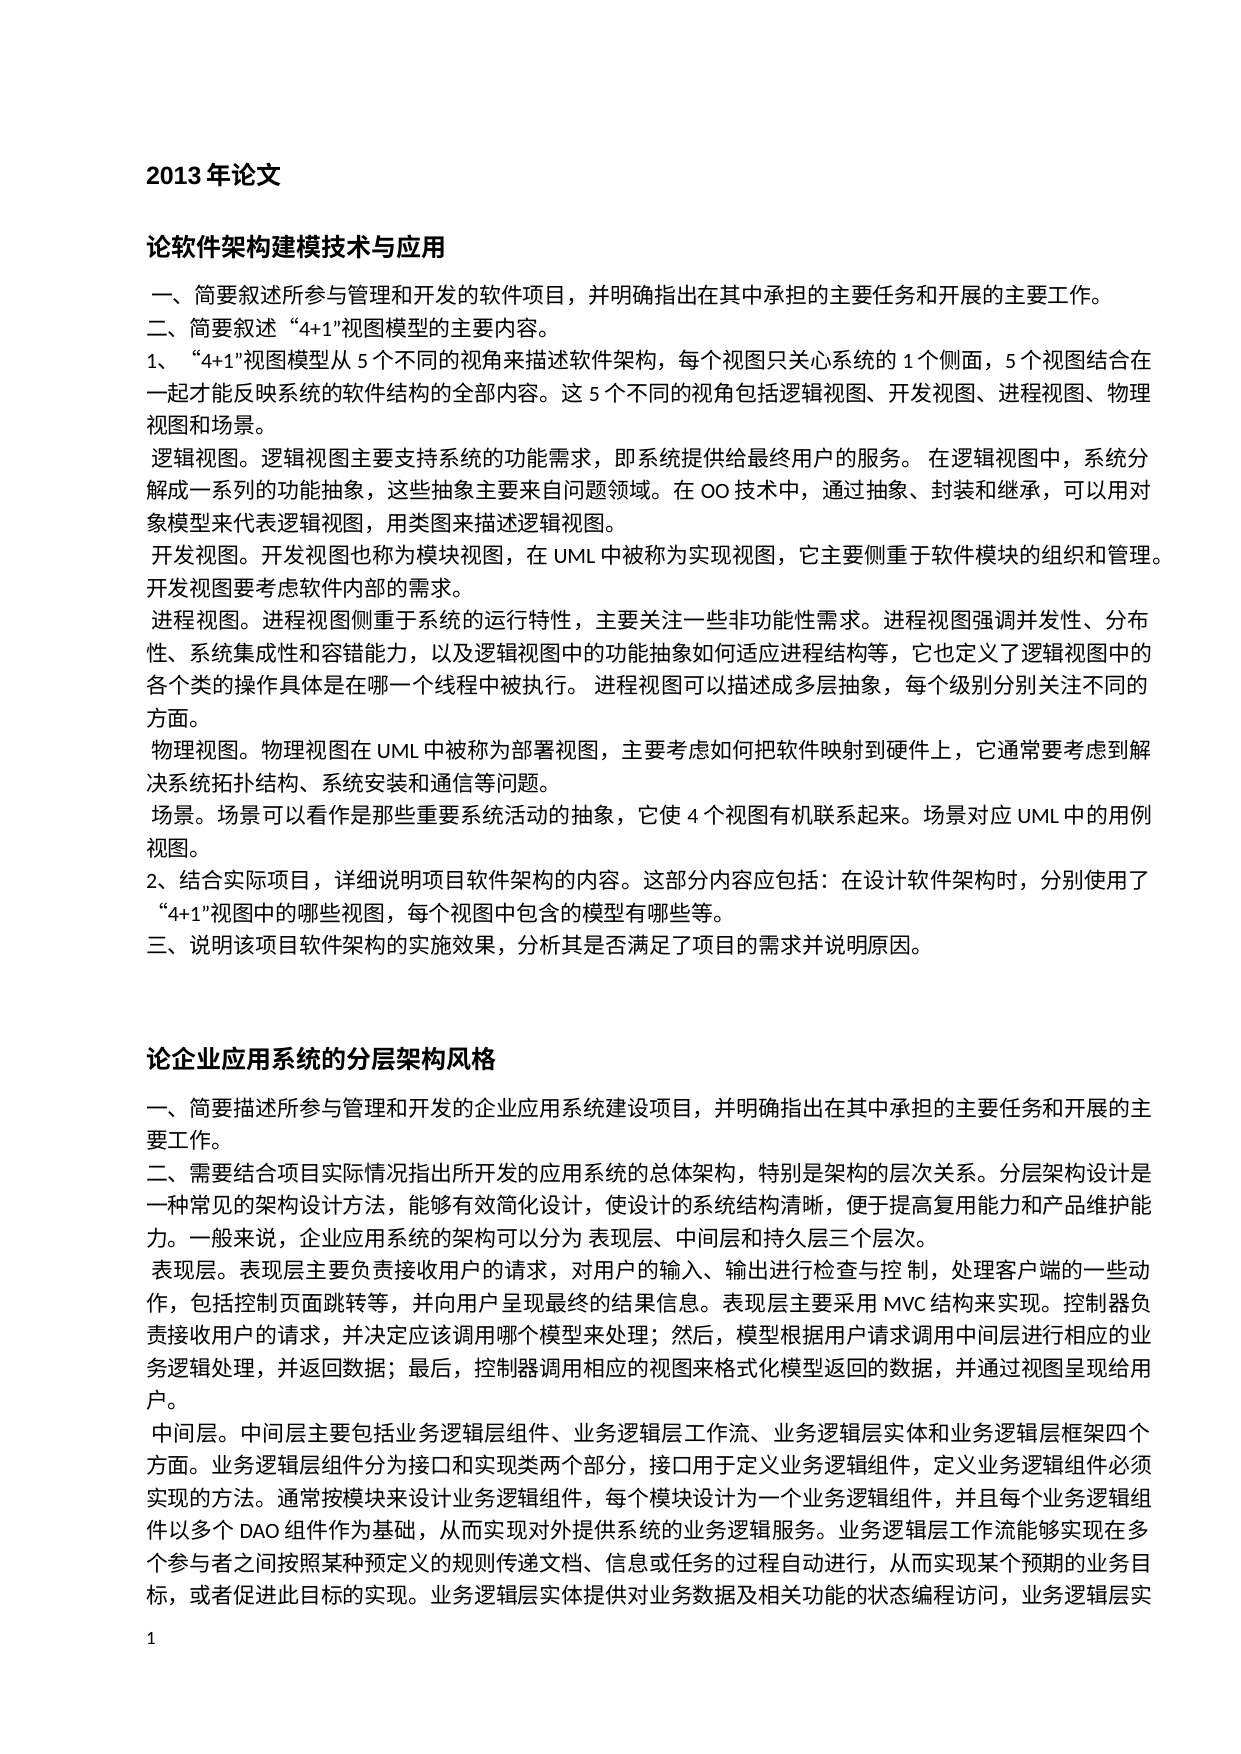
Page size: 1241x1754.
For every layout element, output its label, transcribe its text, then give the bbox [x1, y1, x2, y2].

text 二、简要叙述“4+1”视图模型的主要内容。 [146, 311, 1152, 343]
text 一、简要叙述所参与管理和开发的软件项目，并明确指出在其中承担的主要任务和开展的主要工作。 [146, 278, 1152, 311]
subtitle 论企业应用系统的分层架构风格 [146, 1026, 1152, 1091]
subtitle 2013年论文 [146, 141, 1141, 206]
text 开发视图。开发视图也称为模块视图，在UML中被称为实现视图，它主要侧重于软件模块的组织和管理。开发视图要考虑软件内部的需求。 [146, 538, 1152, 603]
text 一、简要描述所参与管理和开发的企业应用系统建设项目，并明确指出在其中承担的主要任务和开展的主要工作。 [146, 1091, 1152, 1156]
text 表现层。表现层主要负责接收用户的请求，对用户的输入、输出进行检查与控 制，处理客户端的一些动作，包括控制页面跳转等，并向用户呈现最终的结果信息。表现层主要采用MVC结构来实现。控制器负责接收用户的请求，并决定应该调用哪个模型来处理；然后，模型根据用户请求调用中间层进行相应的业务逻辑处理，并返回数据；最后，控制器调用相应的视图来格式化模型返回的数据，并通过视图呈现给用户。 [146, 1253, 1152, 1416]
text 场景。场景可以看作是那些重要系统活动的抽象，它使4个视图有机联系起来。场景对应UML中的用例视图。 [146, 798, 1152, 863]
text 三、说明该项目软件架构的实施效果，分析其是否满足了项目的需求并说明原因。 [146, 928, 1152, 961]
text 2、结合实际项目，详细说明项目软件架构的内容。这部分内容应包括：在设计软件架构时，分别使用了 “4+1”视图中的哪些视图，每个视图中包含的模型有哪些等。 [146, 863, 1152, 928]
text 物理视图。物理视图在UML中被称为部署视图，主要考虑如何把软件映射到硬件上，它通常要考虑到解决系统拓扑结构、系统安装和通信等问题。 [146, 733, 1152, 798]
text 二、需要结合项目实际情况指出所开发的应用系统的总体架构，特别是架构的层次关系。分层架构设计是一种常见的架构设计方法，能够有效简化设计，使设计的系统结构清晰，便于提高复用能力和产品维护能力。一般来说，企业应用系统的架构可以分为 表现层、中间层和持久层三个层次。 [146, 1156, 1152, 1253]
text 进程视图。进程视图侧重于系统的运行特性，主要关注一些非功能性需求。进程视图强调并发性、分布性、系统集成性和容错能力，以及逻辑视图中的功能抽象如何适应进程结构等，它也定义了逻辑视图中的各个类的操作具体是在哪一个线程中被执行。 进程视图可以描述成多层抽象，每个级别分别关注不同的方面。 [146, 603, 1152, 733]
text 逻辑视图。逻辑视图主要支持系统的功能需求，即系统提供给最终用户的服务。 在逻辑视图中，系统分解成一系列的功能抽象，这些抽象主要来自问题领域。在OO技术中，通过抽象、封装和继承，可以用对象模型来代表逻辑视图，用类图来描述逻辑视图。 [146, 441, 1152, 538]
text 1、“4+1”视图模型从5个不同的视角来描述软件架构，每个视图只关心系统的1个侧面，5个视图结合在一起才能反映系统的软件结构的全部内容。这5个不同的视角包括逻辑视图、开发视图、进程视图、物理视图和场景。 [146, 343, 1152, 441]
subtitle 论软件架构建模技术与应用 [146, 213, 1152, 278]
